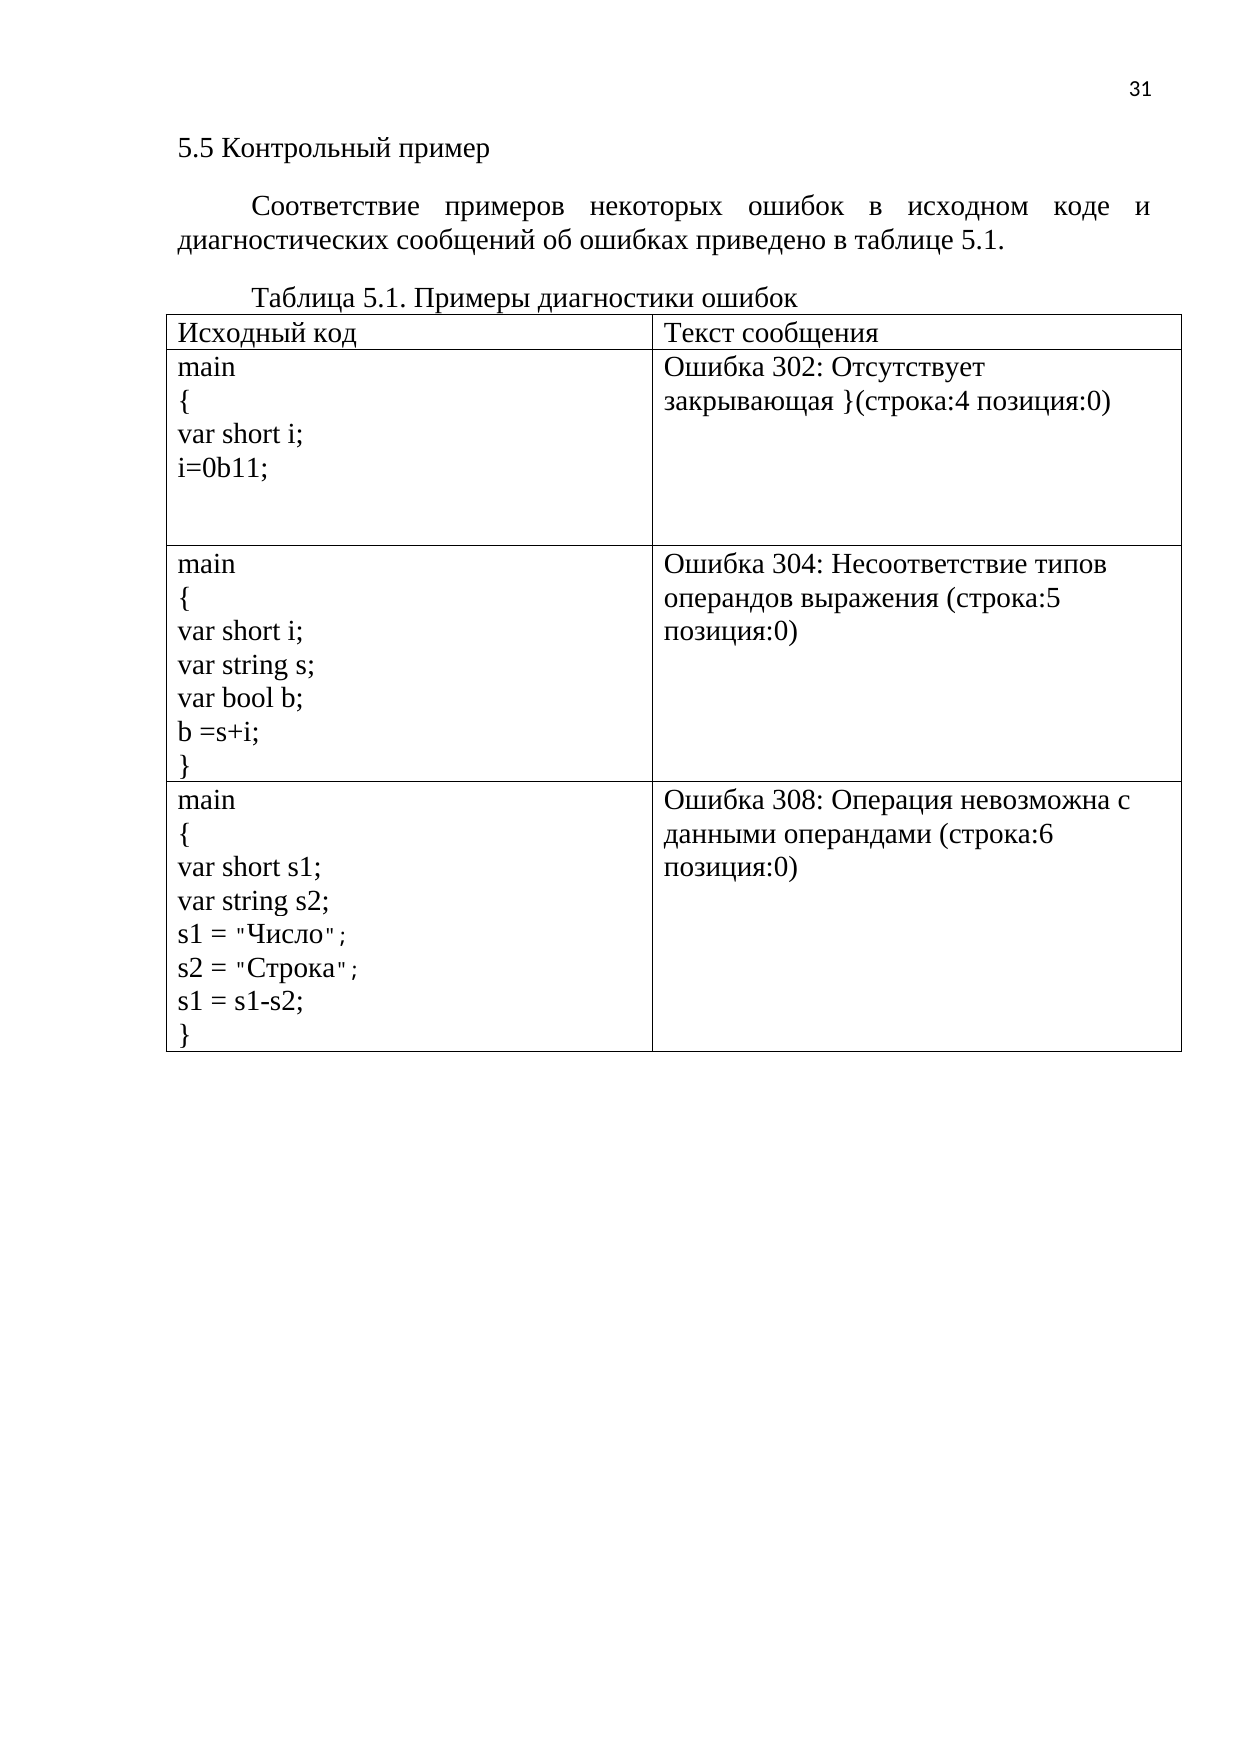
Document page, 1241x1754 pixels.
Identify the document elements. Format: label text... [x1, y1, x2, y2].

table_cell main { var short i; i=0b11; [167, 350, 652, 545]
table_cell Ошибка 308: Операция невозможна с данными операндами (строка:6 позиция:0) [653, 782, 1181, 1051]
table_header Исходный код [167, 315, 652, 348]
table_cell main { var short i; var string s; var bool b; b =s+i; } [167, 546, 652, 781]
table_cell Ошибка 304: Несоответствие типов операндов выражения (строка:5 позиция:0) [653, 546, 1181, 781]
text Соответствие примеров некоторых ошибок в исходном коде и диагностических сообщений об ошибках приведено в таблице 5.1. [177, 188, 1152, 255]
table_header Текст сообщения [653, 315, 1181, 348]
table_cell Ошибка 302: Отсутствует закрывающая }(строка:4 позиция:0) [653, 350, 1181, 545]
table_cell main { var short s1; var string s2; s1 = "Число"; s2 = "Строка"; s1 = s1-s2; } [167, 782, 652, 1051]
subtitle 5.5 Контрольный пример [177, 130, 1152, 163]
subtitle Таблица 5.1. Примеры диагностики ошибок [177, 280, 1152, 314]
